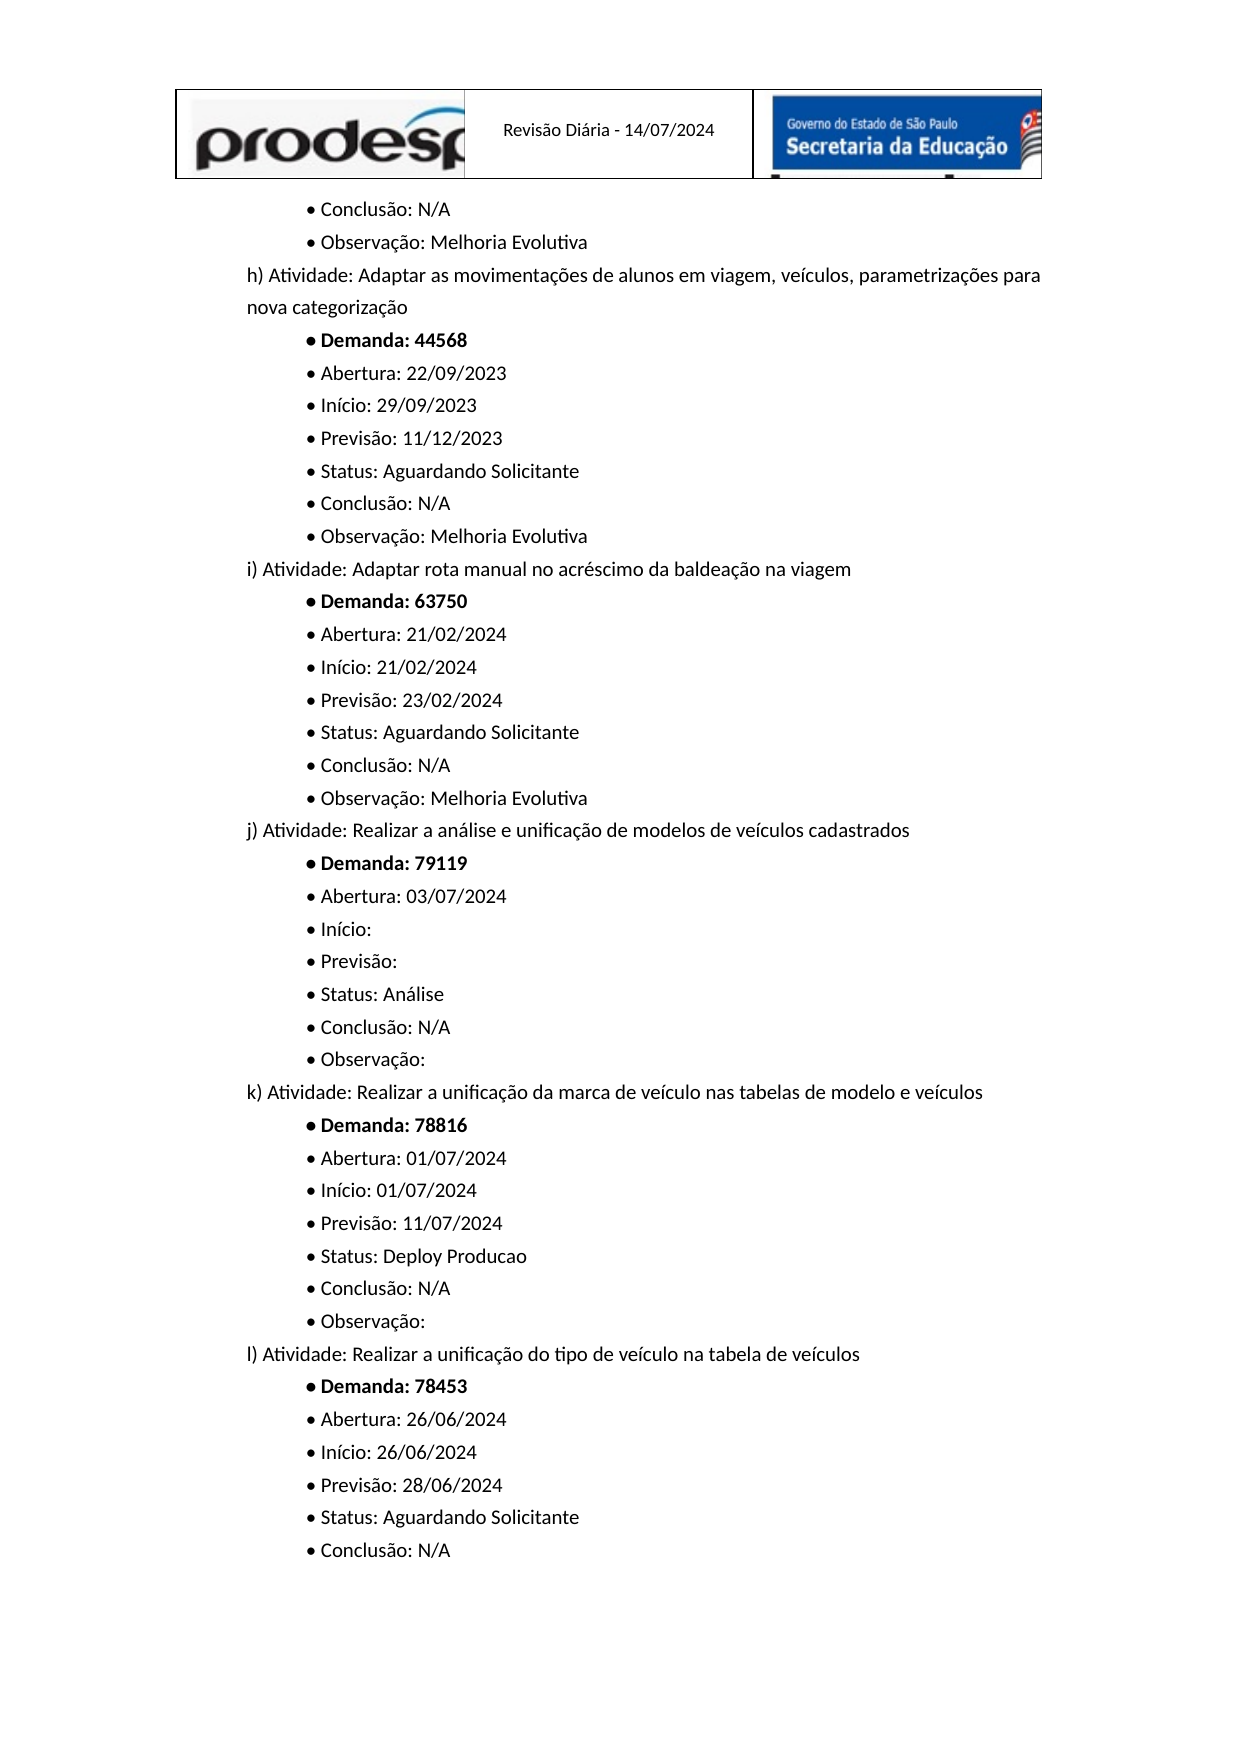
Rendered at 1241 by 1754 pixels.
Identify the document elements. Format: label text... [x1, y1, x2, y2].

text • Demanda: 63750 [306, 585, 1053, 618]
text • Demanda: 44568 [306, 323, 1053, 356]
text • Abertura: 22/09/2023 [306, 356, 1053, 389]
text • Observação: Melhoria Evolutiva [306, 781, 1053, 814]
text • Previsão: [306, 945, 1053, 977]
text • Início: 01/07/2024 [306, 1174, 1053, 1206]
picture [764, 90, 1042, 178]
text • Previsão: 28/06/2024 [306, 1468, 1053, 1501]
text • Conclusão: N/A [306, 1272, 1053, 1304]
text • Conclusão: N/A [306, 193, 1053, 225]
text • Status: Aguardando Solicitante [306, 454, 1053, 487]
text • Observação: Melhoria Evolutiva [306, 226, 1053, 258]
text l) Atividade: Realizar a unificação do tipo de veículo na tabela de veículos [247, 1337, 1053, 1370]
text • Observação: Melhoria Evolutiva [306, 520, 1053, 552]
text • Previsão: 11/12/2023 [306, 422, 1053, 454]
text • Conclusão: N/A [306, 749, 1053, 781]
text • Demanda: 79119 [306, 847, 1053, 879]
picture [187, 90, 465, 178]
text • Status: Aguardando Solicitante [306, 1501, 1053, 1533]
text • Status: Aguardando Solicitante [306, 716, 1053, 748]
text • Início: 26/06/2024 [306, 1436, 1053, 1468]
text • Abertura: 21/02/2024 [306, 618, 1053, 650]
text i) Atividade: Adaptar rota manual no acréscimo da baldeação na viagem [247, 552, 1053, 585]
text • Início: [306, 912, 1053, 945]
text • Conclusão: N/A [306, 1534, 1053, 1566]
text • Abertura: 01/07/2024 [306, 1141, 1053, 1174]
text • Observação: [306, 1043, 1053, 1076]
text • Previsão: 23/02/2024 [306, 683, 1053, 716]
text • Início: 21/02/2024 [306, 651, 1053, 683]
text h) Atividade: Adaptar as movimentações de alunos em viagem, veículos, parametrizações para nova categorização [247, 258, 1053, 323]
text • Status: Deploy Producao [306, 1239, 1053, 1272]
text • Conclusão: N/A [306, 487, 1053, 519]
text • Abertura: 26/06/2024 [306, 1403, 1053, 1435]
text • Observação: [306, 1305, 1053, 1337]
text • Status: Análise [306, 978, 1053, 1010]
text • Conclusão: N/A [306, 1010, 1053, 1043]
text • Abertura: 03/07/2024 [306, 879, 1053, 912]
text • Demanda: 78816 [306, 1108, 1053, 1141]
text • Demanda: 78453 [306, 1370, 1053, 1403]
text • Previsão: 11/07/2024 [306, 1207, 1053, 1239]
text • Início: 29/09/2023 [306, 389, 1053, 421]
text k) Atividade: Realizar a unificação da marca de veículo nas tabelas de modelo e veículos [247, 1076, 1053, 1108]
text j) Atividade: Realizar a análise e unificação de modelos de veículos cadastrados [247, 814, 1053, 847]
